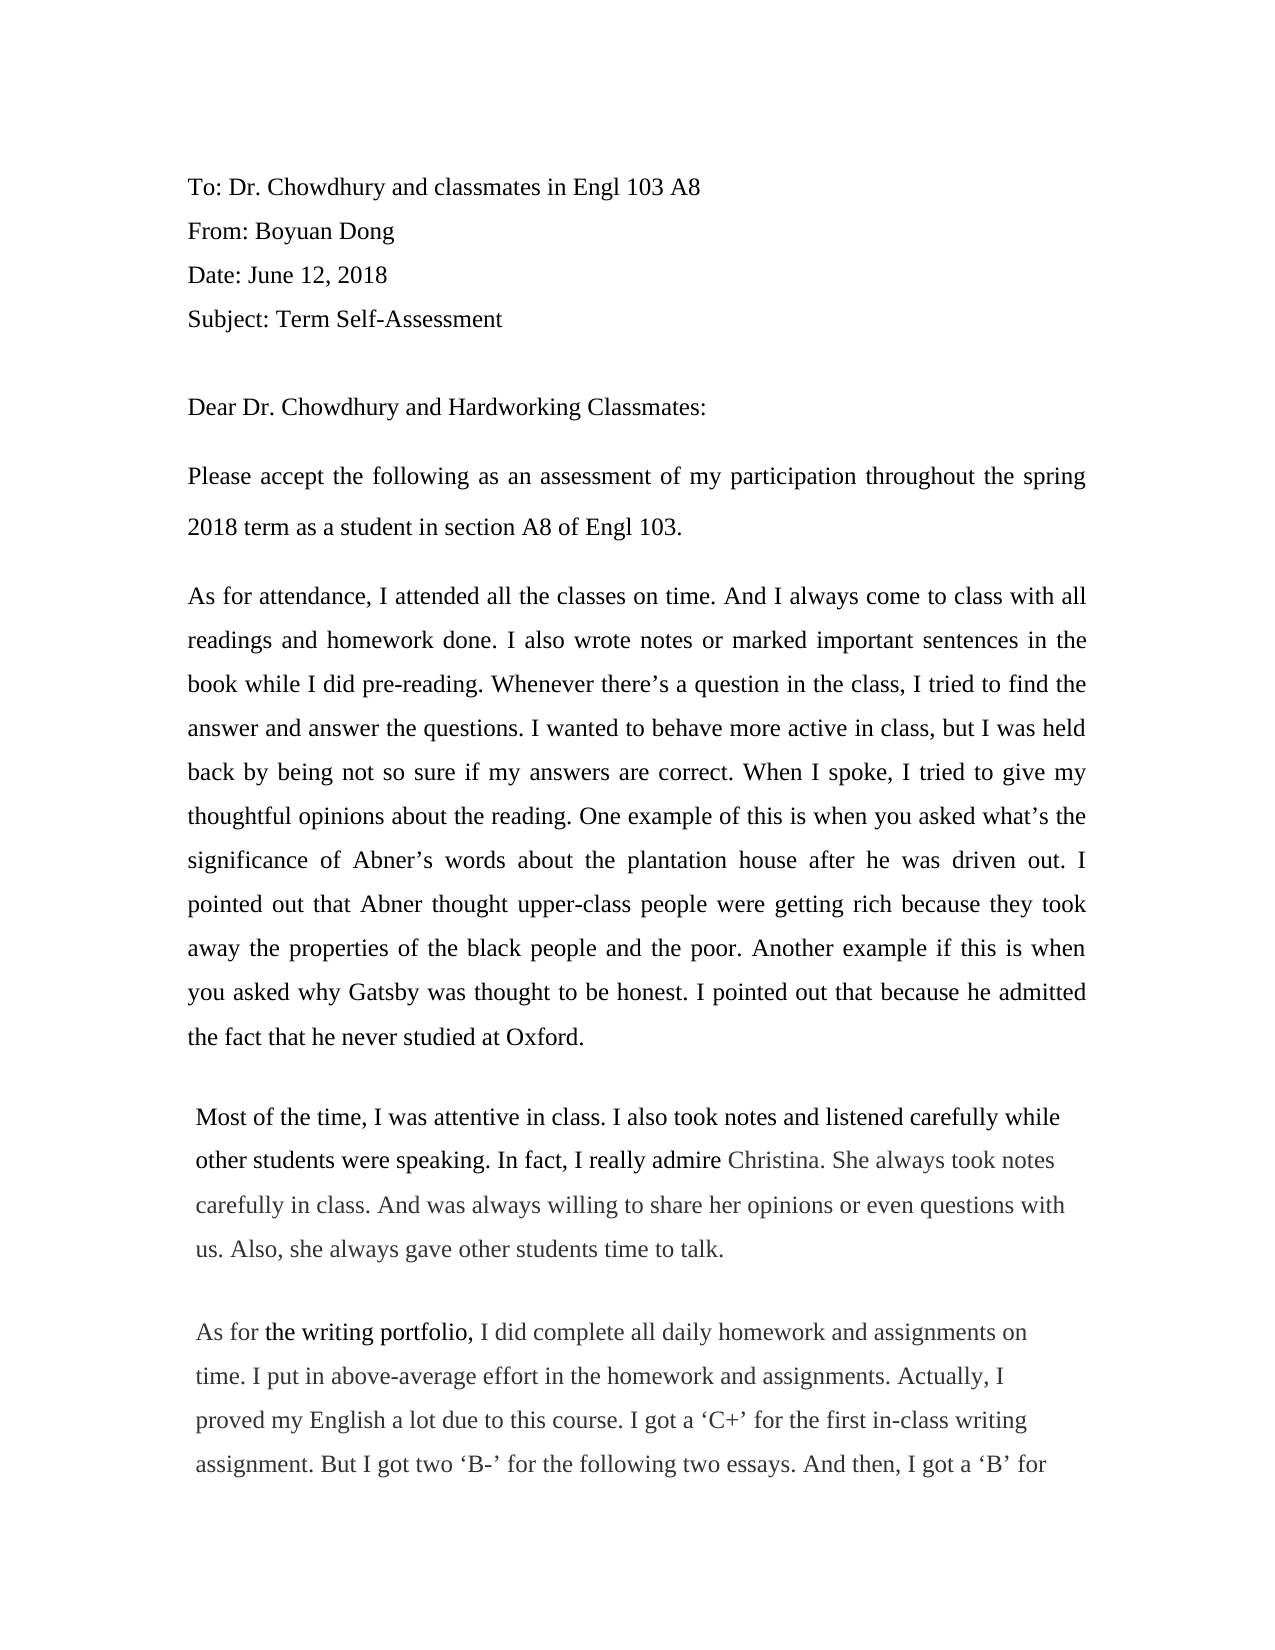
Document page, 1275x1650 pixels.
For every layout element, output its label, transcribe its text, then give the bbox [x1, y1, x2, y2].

text To: Dr. Chowdhury and classmates in Engl 103 A8 [187, 164, 1087, 208]
text Dear Dr. Chowdhury and Hardworking Classmates: [187, 384, 1087, 428]
subtitle Most of the time, I was attentive in class. I also took notes and listened carefully while other students were speaking. In fact, I really admire Christina. She always took notes carefully in class. And was always willing to share her opinions or even questions with us. Also, she always gave other students time to talk. [195, 1094, 1072, 1270]
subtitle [195, 1309, 1072, 1486]
text Please accept the following as an assessment of my participation throughout the spring 2018 term as a student in section A8 of Engl 103. [187, 453, 1087, 548]
text As for attendance, I attended all the classes on time. And I always come to class with all readings and homework done. I also wrote notes or marked important sentences in the book while I did pre-reading. Whenever there’s a question in the class, I tried to find the answer and answer the questions. I wanted to behave more active in class, but I was held back by being not so sure if my answers are correct. When I spoke, I tried to give my thoughtful opinions about the reading. One example of this is when you asked what’s the significance of Abner’s words about the plantation house after he was driven out. I pointed out that Abner thought upper-class people were getting rich because they took away the properties of the black people and the poor. Another example if this is when you asked why Gatsby was thought to be honest. I pointed out that because he admitted the fact that he never studied at Oxford. [187, 573, 1087, 1058]
text Subject: Term Self-Assessment [187, 296, 1087, 340]
text From: Boyuan Dong [187, 208, 1087, 252]
text Date: June 12, 2018 [187, 252, 1087, 296]
